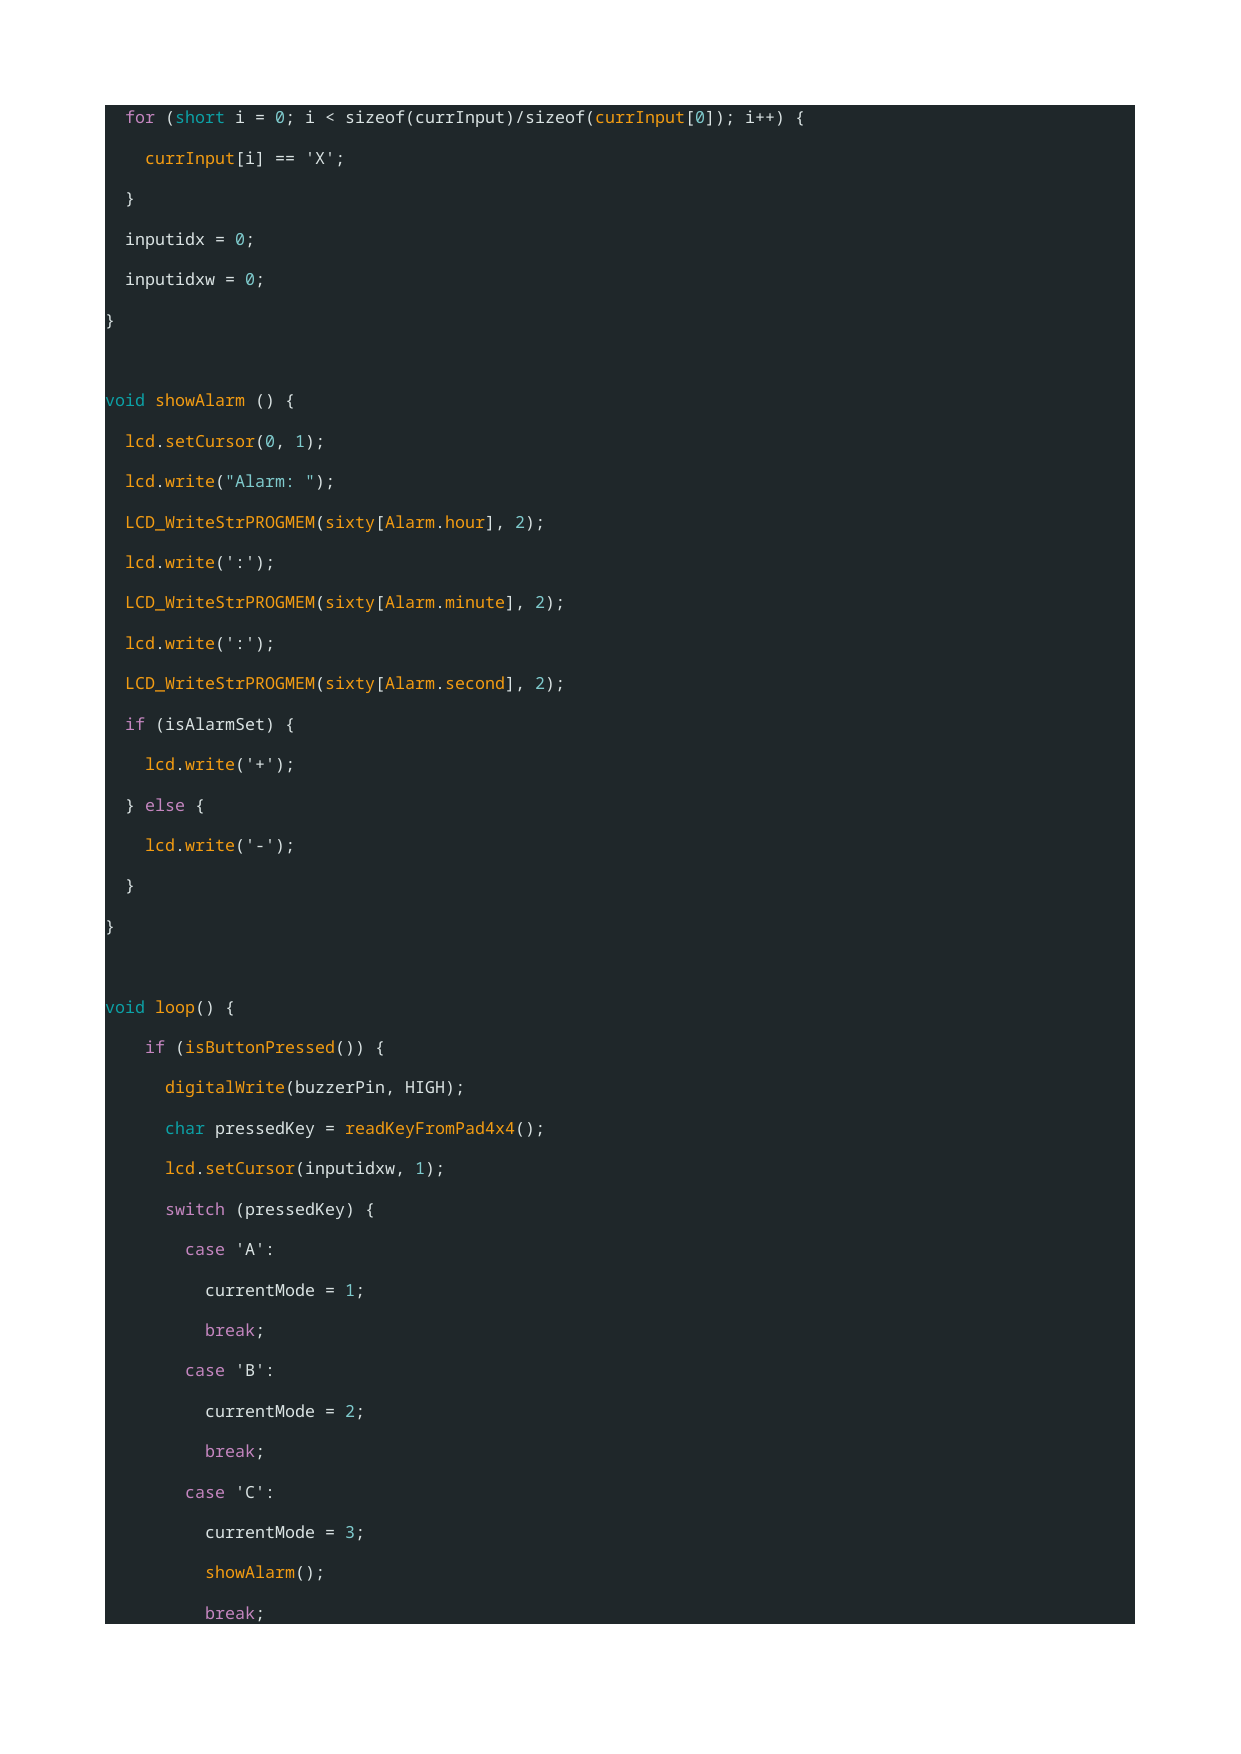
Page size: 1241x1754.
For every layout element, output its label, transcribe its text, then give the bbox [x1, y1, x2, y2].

text showAlarm(); [105, 1560, 1135, 1584]
text LCD_WriteStrPROGMEM(sixty[Alarm.second], 2); [105, 671, 1135, 694]
text currentMode = 2; [105, 1398, 1135, 1422]
text case 'B': [105, 1358, 1135, 1382]
text LCD_WriteStrPROGMEM(sixty[Alarm.hour], 2); [105, 509, 1135, 533]
text lcd.write('+'); [105, 752, 1135, 775]
text if (isButtonPressed()) { [105, 1034, 1135, 1058]
text inputidx = 0; [105, 226, 1135, 250]
text lcd.write("Alarm: "); [105, 469, 1135, 492]
text void loop() { [105, 994, 1135, 1018]
text case 'C': [105, 1479, 1135, 1503]
text currInput[i] == 'X'; [105, 145, 1135, 169]
text currentMode = 3; [105, 1519, 1135, 1543]
text } [105, 186, 1135, 209]
text inputidxw = 0; [105, 267, 1135, 290]
text lcd.setCursor(0, 1); [105, 428, 1135, 452]
text } [105, 307, 1135, 331]
text break; [105, 1439, 1135, 1462]
text } else { [105, 792, 1135, 816]
text for (short i = 0; i < sizeof(currInput)/sizeof(currInput[0]); i++) { [105, 105, 1135, 129]
text digitalWrite(buzzerPin, HIGH); [105, 1075, 1135, 1099]
text char pressedKey = readKeyFromPad4x4(); [105, 1115, 1135, 1139]
text lcd.setCursor(inputidxw, 1); [105, 1156, 1135, 1179]
text lcd.write(':'); [105, 630, 1135, 654]
text } [105, 913, 1135, 937]
text currentMode = 1; [105, 1277, 1135, 1301]
text break; [105, 1600, 1135, 1624]
text switch (pressedKey) { [105, 1196, 1135, 1220]
text if (isAlarmSet) { [105, 711, 1135, 735]
text lcd.write(':'); [105, 549, 1135, 573]
text } [105, 873, 1135, 897]
text break; [105, 1317, 1135, 1341]
text void showAlarm () { [105, 388, 1135, 412]
text case 'A': [105, 1237, 1135, 1260]
text LCD_WriteStrPROGMEM(sixty[Alarm.minute], 2); [105, 590, 1135, 614]
text lcd.write('-'); [105, 832, 1135, 856]
